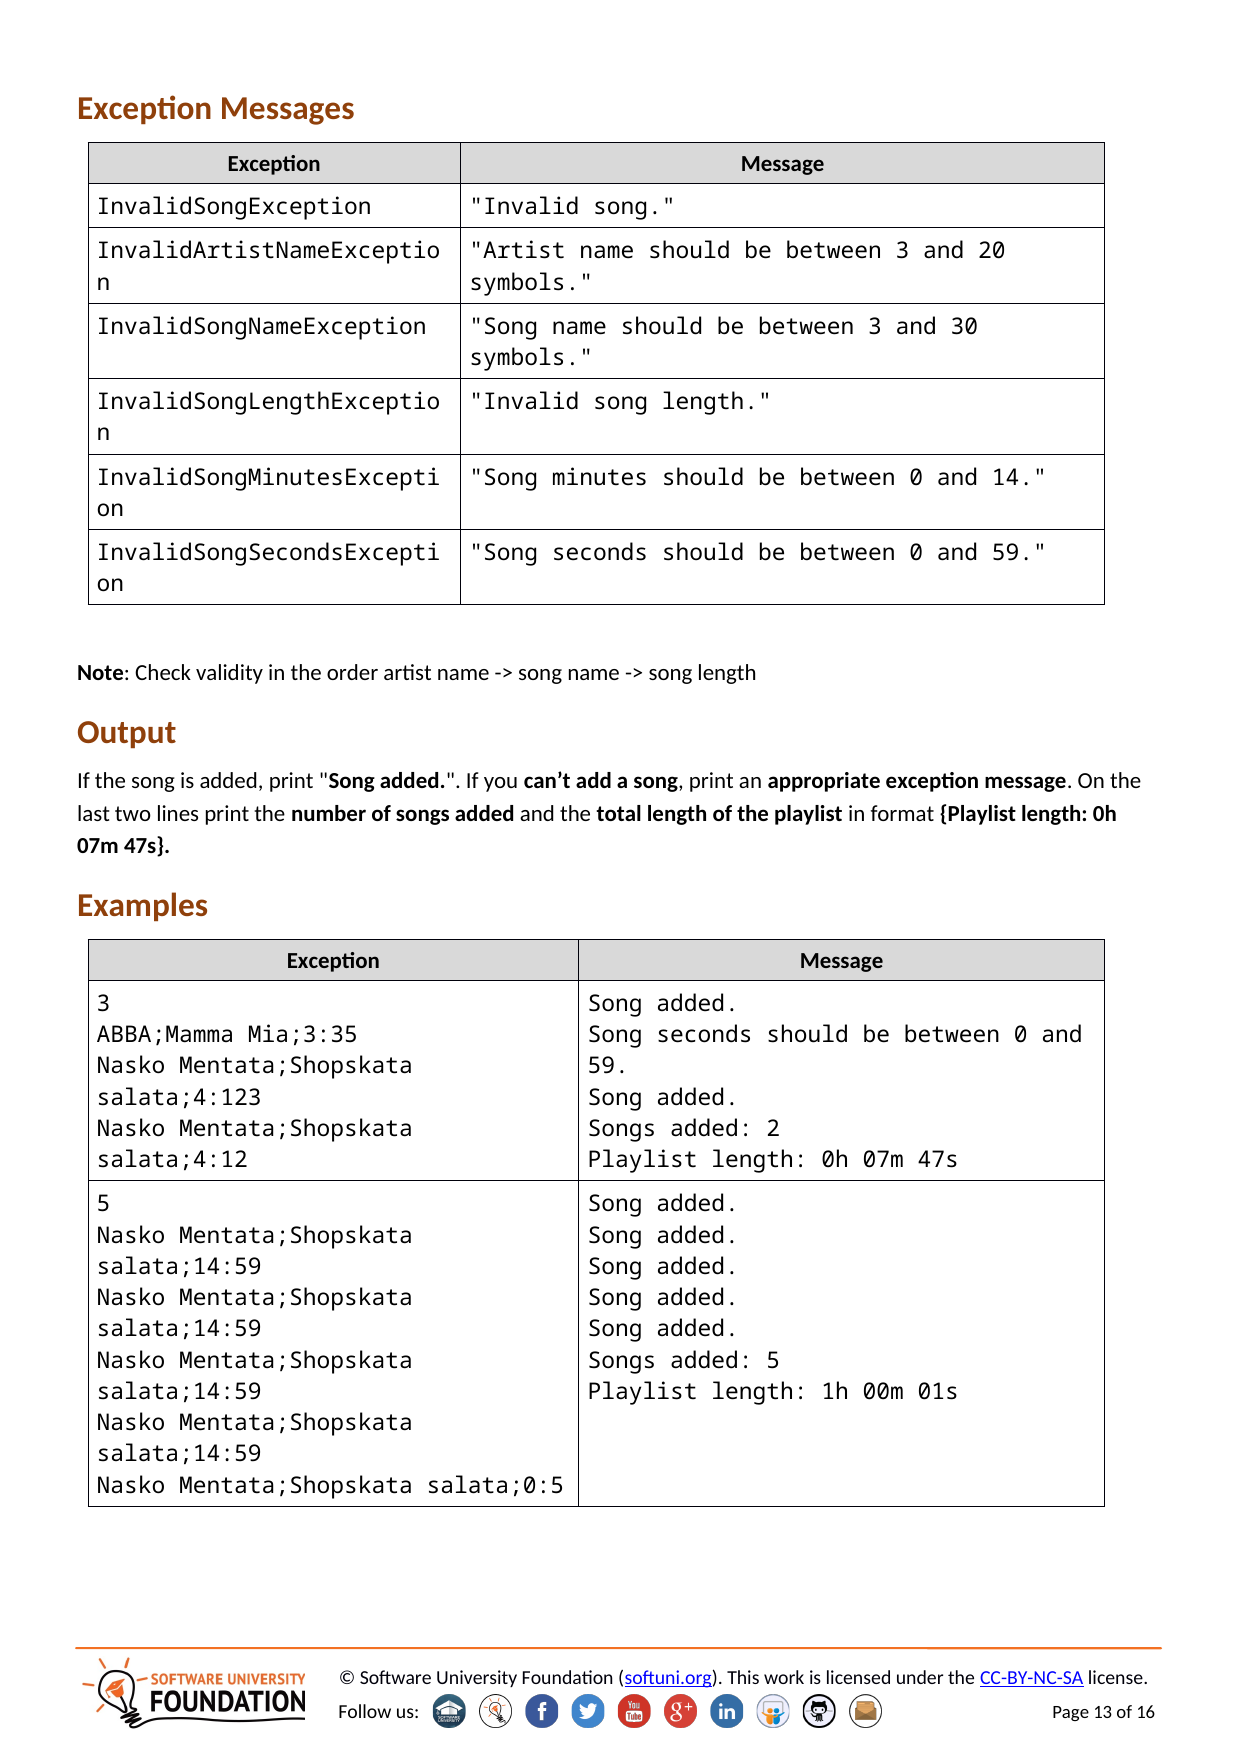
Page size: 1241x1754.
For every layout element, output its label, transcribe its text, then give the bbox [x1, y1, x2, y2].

table_cell "Artist name should be between 3 and 20 symbols." [461, 228, 1104, 303]
table_cell "Invalid song length." [461, 379, 1104, 453]
table_cell 5 Nasko Mentata;Shopskata salata;14:59 Nasko Mentata;Shopskata salata;14:59 Nasko Mentata;Shopskata salata;14:59 Nasko Mentata;Shopskata salata;14:59 Nasko Mentata;Shopskata salata;0:5 [89, 1181, 578, 1506]
text Note: Check validity in the order artist name -> song name -> song length [77, 658, 1163, 686]
table_cell Song added. Song seconds should be between 0 and 59. Song added. Songs added: 2 Playlist length: 0h 07m 47s [579, 981, 1104, 1180]
table_cell 3 ABBA;Mamma Mia;3:35 Nasko Mentata;Shopskata salata;4:123 Nasko Mentata;Shopskata salata;4:12 [89, 981, 578, 1180]
picture [81, 1656, 305, 1729]
table_header Message [579, 940, 1104, 980]
picture [849, 1694, 882, 1728]
table_cell InvalidArtistNameException [89, 228, 460, 303]
picture [479, 1694, 512, 1728]
picture [802, 1694, 836, 1728]
table_cell "Song seconds should be between 0 and 59." [461, 530, 1104, 604]
table_header Exception [89, 940, 578, 980]
table_cell InvalidSongSecondsException [89, 530, 460, 604]
table_cell "Invalid song." [461, 184, 1104, 227]
subtitle Exception Messages [77, 87, 1163, 128]
subtitle Output [77, 711, 1163, 752]
text If the song is added, print "Song added.". If you can’t add a song, print an appropriate exception message. On the last two lines print the number of songs added and the total length of the playlist in format {Playlist length: 0h 07m 47s}. [77, 767, 1163, 859]
table_cell "Song name should be between 3 and 30 symbols." [461, 304, 1104, 378]
picture [571, 1694, 605, 1728]
table_cell InvalidSongException [89, 184, 460, 227]
picture [432, 1694, 466, 1728]
table_header Message [461, 143, 1104, 183]
table_cell InvalidSongMinutesException [89, 455, 460, 529]
subtitle Examples [77, 884, 1163, 925]
picture [664, 1694, 697, 1728]
picture [617, 1694, 651, 1728]
table_header Exception [89, 143, 460, 183]
picture [756, 1694, 790, 1728]
table_cell InvalidSongLengthException [89, 379, 460, 453]
picture [710, 1694, 744, 1728]
table_cell "Song minutes should be between 0 and 14." [461, 455, 1104, 529]
table_cell Song added. Song added. Song added. Song added. Song added. Songs added: 5 Playlist length: 1h 00m 01s [579, 1181, 1104, 1506]
picture [525, 1694, 559, 1728]
table_cell InvalidSongNameException [89, 304, 460, 378]
